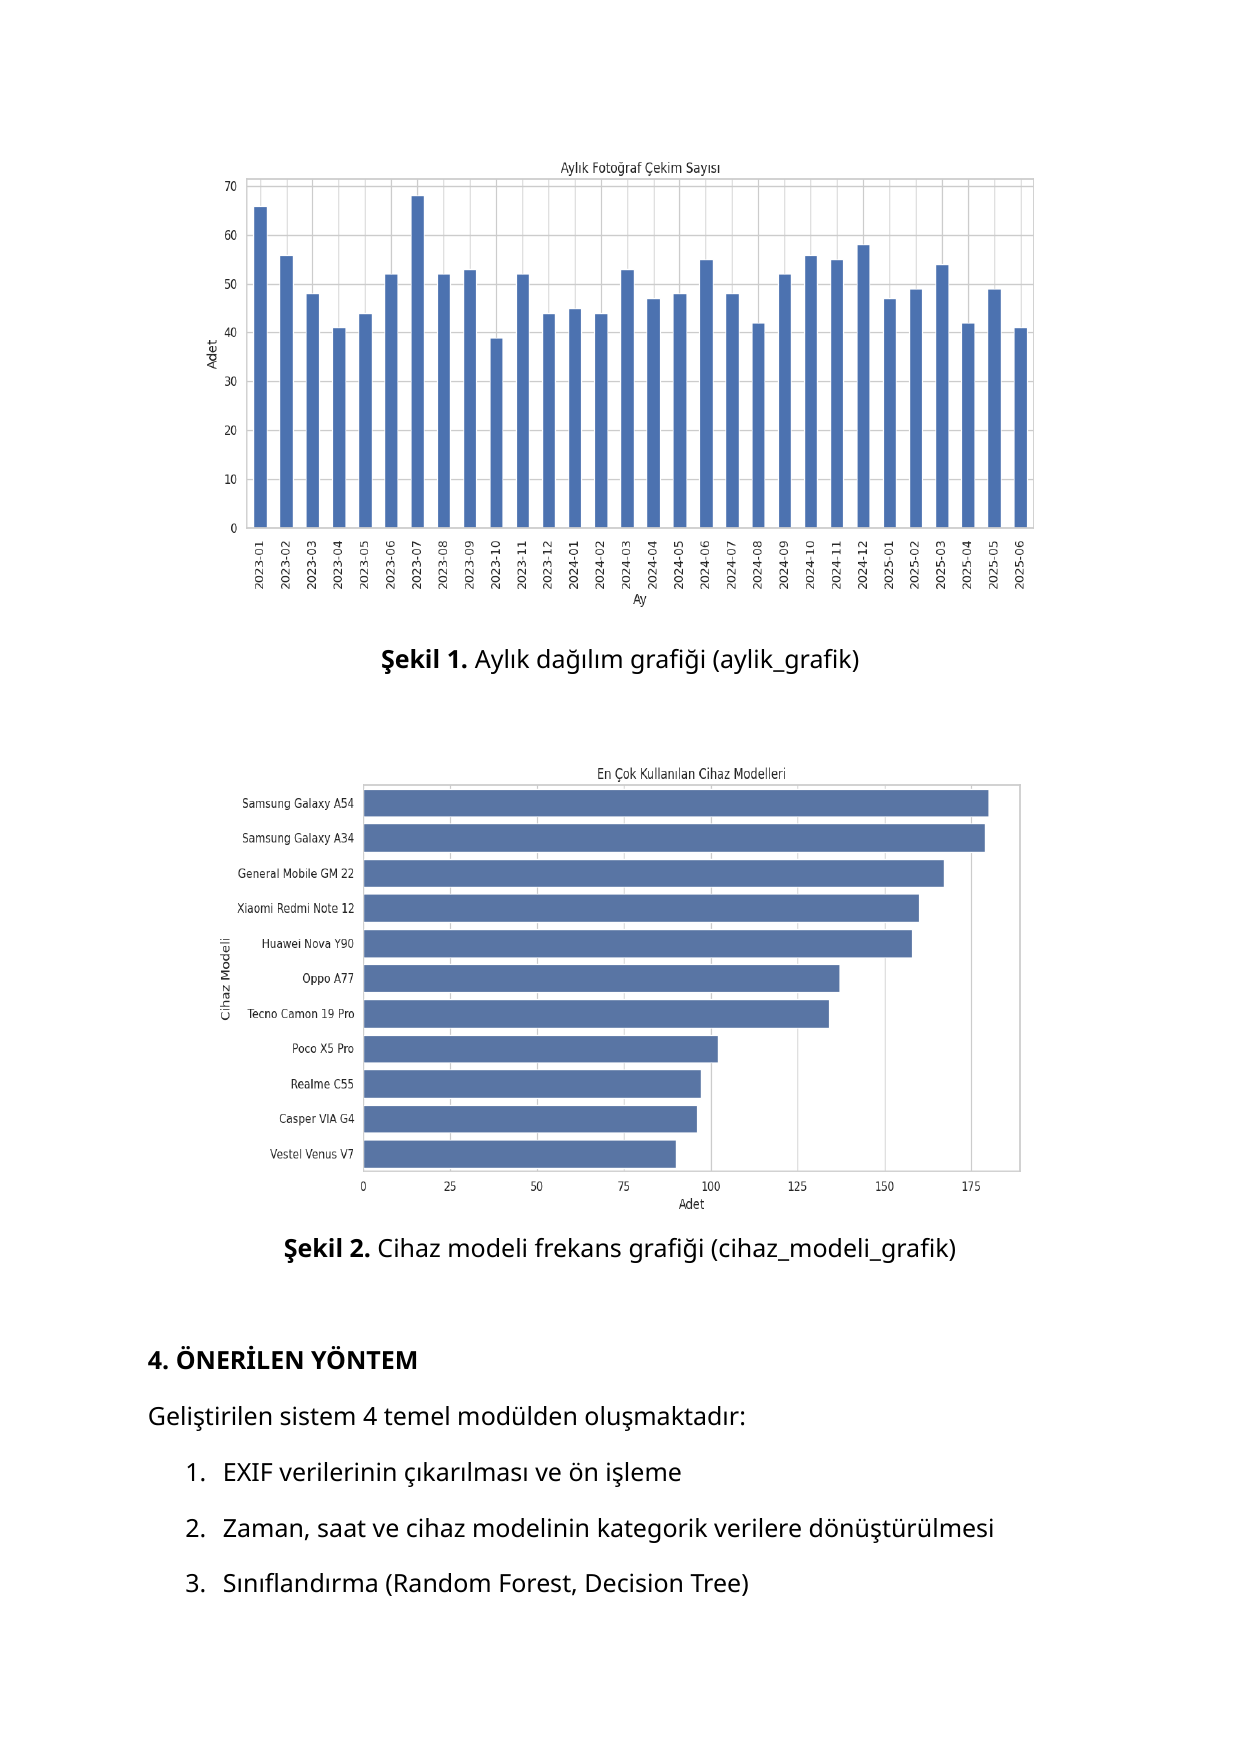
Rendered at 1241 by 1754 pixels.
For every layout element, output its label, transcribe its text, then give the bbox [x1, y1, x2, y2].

text Geliştirilen sistem 4 temel modülden oluşmaktadır: [148, 1399, 1093, 1433]
text 4. ÖNERİLEN YÖNTEM [148, 1343, 1093, 1377]
picture [194, 147, 1046, 621]
picture [208, 753, 1032, 1226]
list EXIF verilerinin çıkarılması ve ön işleme [185, 1454, 1093, 1488]
list Zaman, saat ve cihaz modelinin kategorik verilere dönüştürülmesi [185, 1510, 1093, 1544]
list Sınıflandırma (Random Forest, Decision Tree) [185, 1566, 1093, 1600]
text Şekil 1. Aylık dağılım grafiği (aylik_grafik) [148, 642, 1093, 676]
